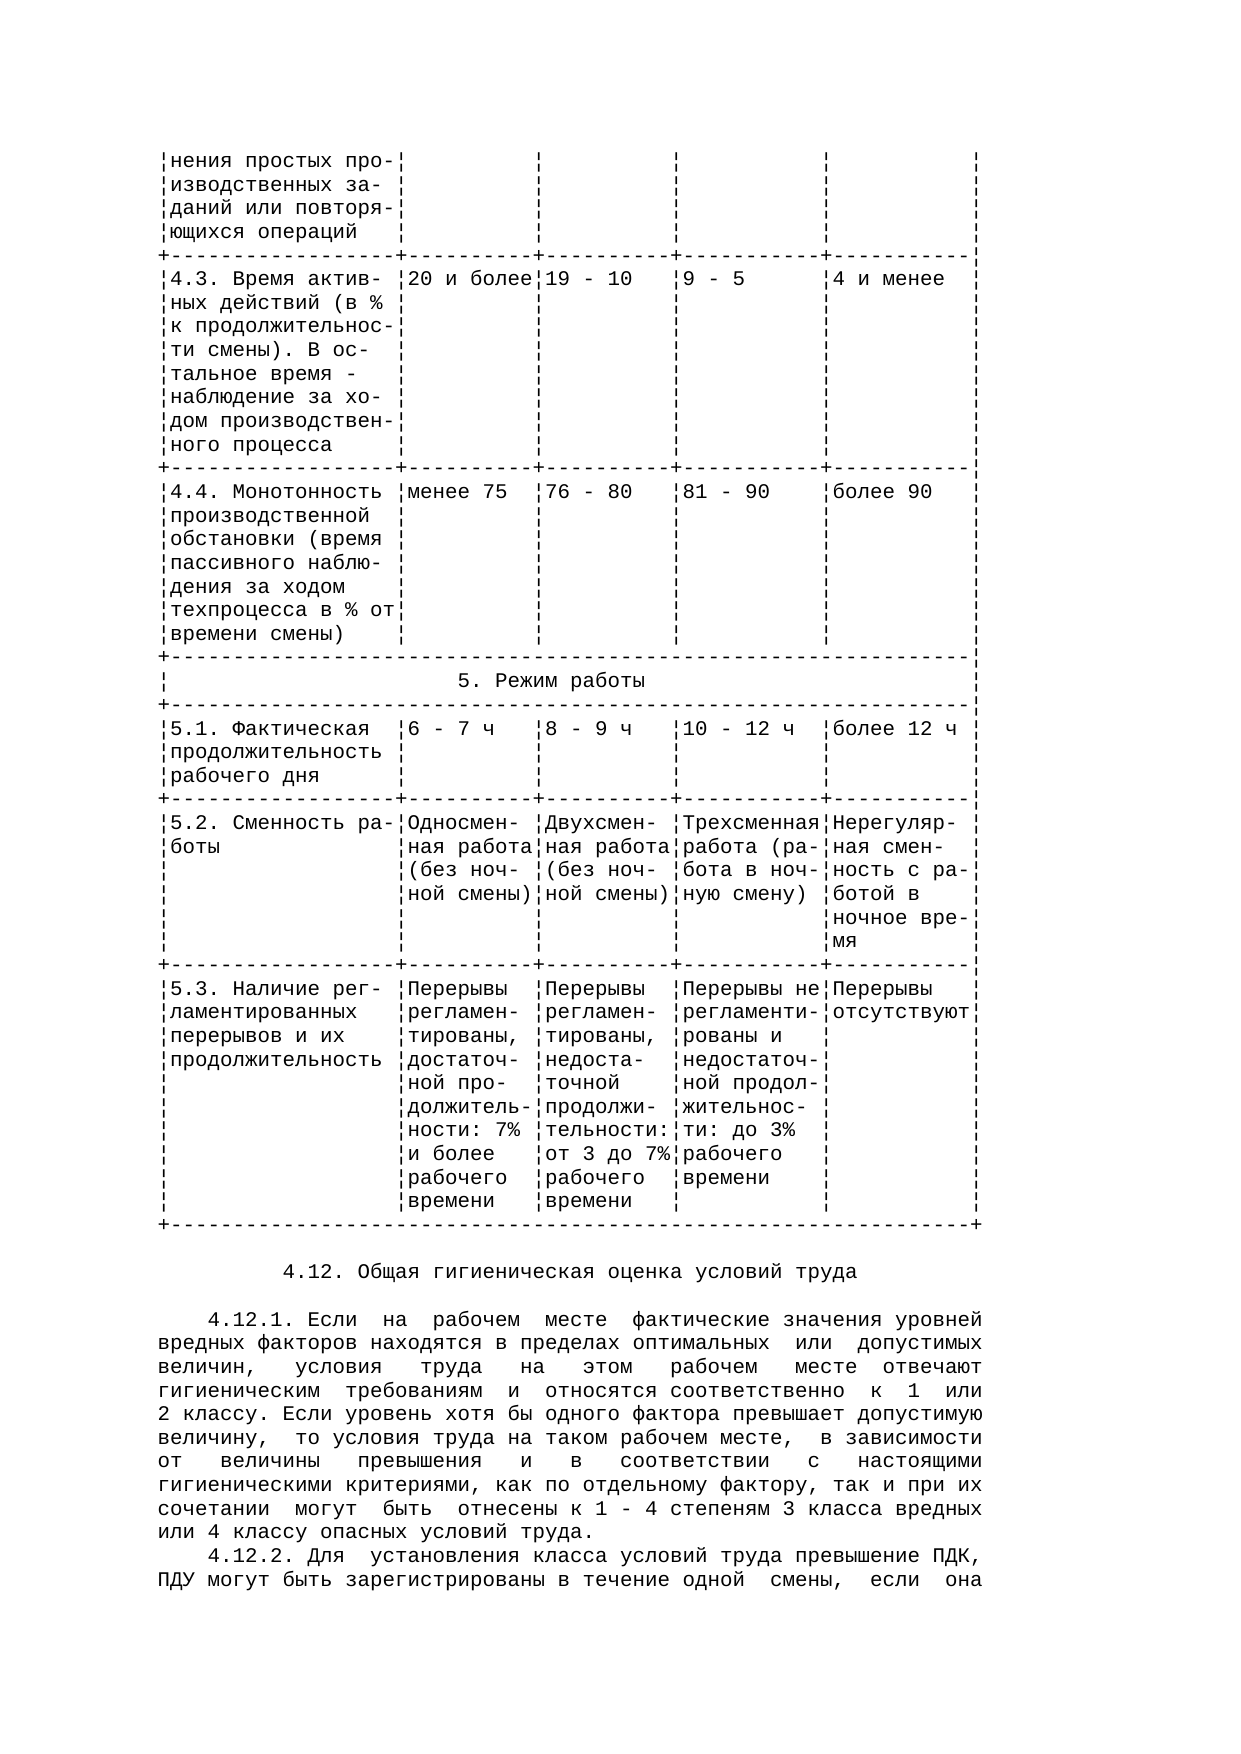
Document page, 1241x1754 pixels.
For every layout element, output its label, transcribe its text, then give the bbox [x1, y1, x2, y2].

text ¦к продолжительнос-¦ ¦ ¦ ¦ ¦ [120, 316, 1120, 339]
text ¦5.2. Сменность ра-¦Односмен- ¦Двухсмен- ¦Трехсменная¦Нерегуляр- ¦ [120, 812, 1120, 836]
text ¦обстановки (время ¦ ¦ ¦ ¦ ¦ [120, 528, 1120, 552]
text ¦ ¦ной про- ¦точной ¦ной продол-¦ ¦ [120, 1072, 1120, 1096]
text ¦нения простых про-¦ ¦ ¦ ¦ ¦ [120, 150, 1120, 174]
text +----------------------------------------------------------------+ [120, 1214, 1120, 1238]
text +------------------+----------+----------+-----------+-----------¦ [120, 788, 1120, 812]
text ¦ ¦ ¦ ¦ ¦ночное вре-¦ [120, 907, 1120, 930]
text 4.12.2. Для установления класса условий труда превышение ПДК, [120, 1545, 1120, 1569]
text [120, 244, 1120, 268]
text гигиеническими критериями, как по отдельному фактору, так и при их [120, 1474, 1120, 1498]
text ¦ного процесса ¦ ¦ ¦ ¦ ¦ [120, 434, 1120, 457]
text ¦продолжительность ¦достаточ- ¦недоста- ¦недостаточ-¦ ¦ [120, 1048, 1120, 1072]
text 4.12. Общая гигиеническая оценка условий труда [120, 1261, 1120, 1285]
text +------------------+----------+----------+-----------+-----------¦ [120, 954, 1120, 978]
text ¦ти смены). В ос- ¦ ¦ ¦ ¦ ¦ [120, 339, 1120, 363]
text ¦ ¦ ¦ ¦ ¦мя ¦ [120, 930, 1120, 954]
text ¦дения за ходом ¦ ¦ ¦ ¦ ¦ [120, 576, 1120, 599]
text ¦времени смены) ¦ ¦ ¦ ¦ ¦ [120, 623, 1120, 647]
text 2 классу. Если уровень хотя бы одного фактора превышает допустимую [120, 1403, 1120, 1427]
text от величины превышения и в соответствии с настоящими [120, 1451, 1120, 1474]
text ¦ ¦времени ¦времени ¦ ¦ ¦ [120, 1190, 1120, 1214]
text +------------------+----------+----------+-----------+-----------¦ [120, 457, 1120, 481]
text ¦тальное время - ¦ ¦ ¦ ¦ ¦ [120, 363, 1120, 386]
text ¦ ¦и более ¦от 3 до 7%¦рабочего ¦ ¦ [120, 1143, 1120, 1167]
text 4.12.1. Если на рабочем месте фактические значения уровней [120, 1309, 1120, 1332]
text сочетании могут быть отнесены к 1 - 4 степеням 3 класса вредных [120, 1498, 1120, 1521]
text ¦продолжительность ¦ ¦ ¦ ¦ ¦ [120, 741, 1120, 765]
text или 4 классу опасных условий труда. [120, 1521, 1120, 1545]
text +----------------------------------------------------------------¦ [120, 647, 1120, 670]
text ¦дом производствен-¦ ¦ ¦ ¦ ¦ [120, 410, 1120, 434]
text ¦рабочего дня ¦ ¦ ¦ ¦ ¦ [120, 765, 1120, 788]
text ПДУ могут быть зарегистрированы в течение одной смены, если она [120, 1569, 1120, 1592]
text ¦ющихся операций ¦ ¦ ¦ ¦ ¦ [120, 221, 1120, 244]
text ¦ ¦ной смены)¦ной смены)¦ную смену) ¦ботой в ¦ [120, 883, 1120, 907]
text гигиеническим требованиям и относятся соответственно к 1 или [120, 1379, 1120, 1403]
text ¦5.3. Наличие рег- ¦Перерывы ¦Перерывы ¦Перерывы не¦Перерывы ¦ [120, 978, 1120, 1001]
text ¦перерывов и их ¦тированы, ¦тированы, ¦рованы и ¦ ¦ [120, 1025, 1120, 1048]
text ¦ных действий (в % ¦ ¦ ¦ ¦ ¦ [120, 292, 1120, 316]
text ¦ ¦должитель-¦продолжи- ¦жительнос- ¦ ¦ [120, 1096, 1120, 1119]
text ¦техпроцесса в % от¦ ¦ ¦ ¦ ¦ [120, 599, 1120, 623]
text ¦ 5. Режим работы ¦ [120, 670, 1120, 694]
text ¦ ¦(без ноч- ¦(без ноч- ¦бота в ноч-¦ность с ра-¦ [120, 859, 1120, 883]
text величин, условия труда на этом рабочем месте отвечают [120, 1356, 1120, 1379]
text ¦пассивного наблю- ¦ ¦ ¦ ¦ ¦ [120, 552, 1120, 576]
text ¦боты ¦ная работа¦ная работа¦работа (ра-¦ная смен- ¦ [120, 836, 1120, 859]
text +----------------------------------------------------------------¦ [120, 694, 1120, 717]
text ¦даний или повторя-¦ ¦ ¦ ¦ ¦ [120, 197, 1120, 221]
text ¦4.3. Время актив- ¦20 и более¦19 - 10 ¦9 - 5 ¦4 и менее ¦ [120, 268, 1120, 292]
text ¦4.4. Монотонность ¦менее 75 ¦76 - 80 ¦81 - 90 ¦более 90 ¦ [120, 481, 1120, 505]
text ¦ ¦ности: 7% ¦тельности:¦ти: до 3% ¦ ¦ [120, 1119, 1120, 1143]
text ¦изводственных за- ¦ ¦ ¦ ¦ ¦ [120, 174, 1120, 197]
text вредных факторов находятся в пределах оптимальных или допустимых [120, 1332, 1120, 1356]
text ¦ ¦рабочего ¦рабочего ¦времени ¦ ¦ [120, 1167, 1120, 1190]
text ¦наблюдение за хо- ¦ ¦ ¦ ¦ ¦ [120, 386, 1120, 410]
text ¦ламентированных ¦регламен- ¦регламен- ¦регламенти-¦отсутствуют¦ [120, 1001, 1120, 1025]
text ¦5.1. Фактическая ¦6 - 7 ч ¦8 - 9 ч ¦10 - 12 ч ¦более 12 ч ¦ [120, 717, 1120, 741]
text величину, то условия труда на таком рабочем месте, в зависимости [120, 1427, 1120, 1451]
text ¦производственной ¦ ¦ ¦ ¦ ¦ [120, 505, 1120, 528]
